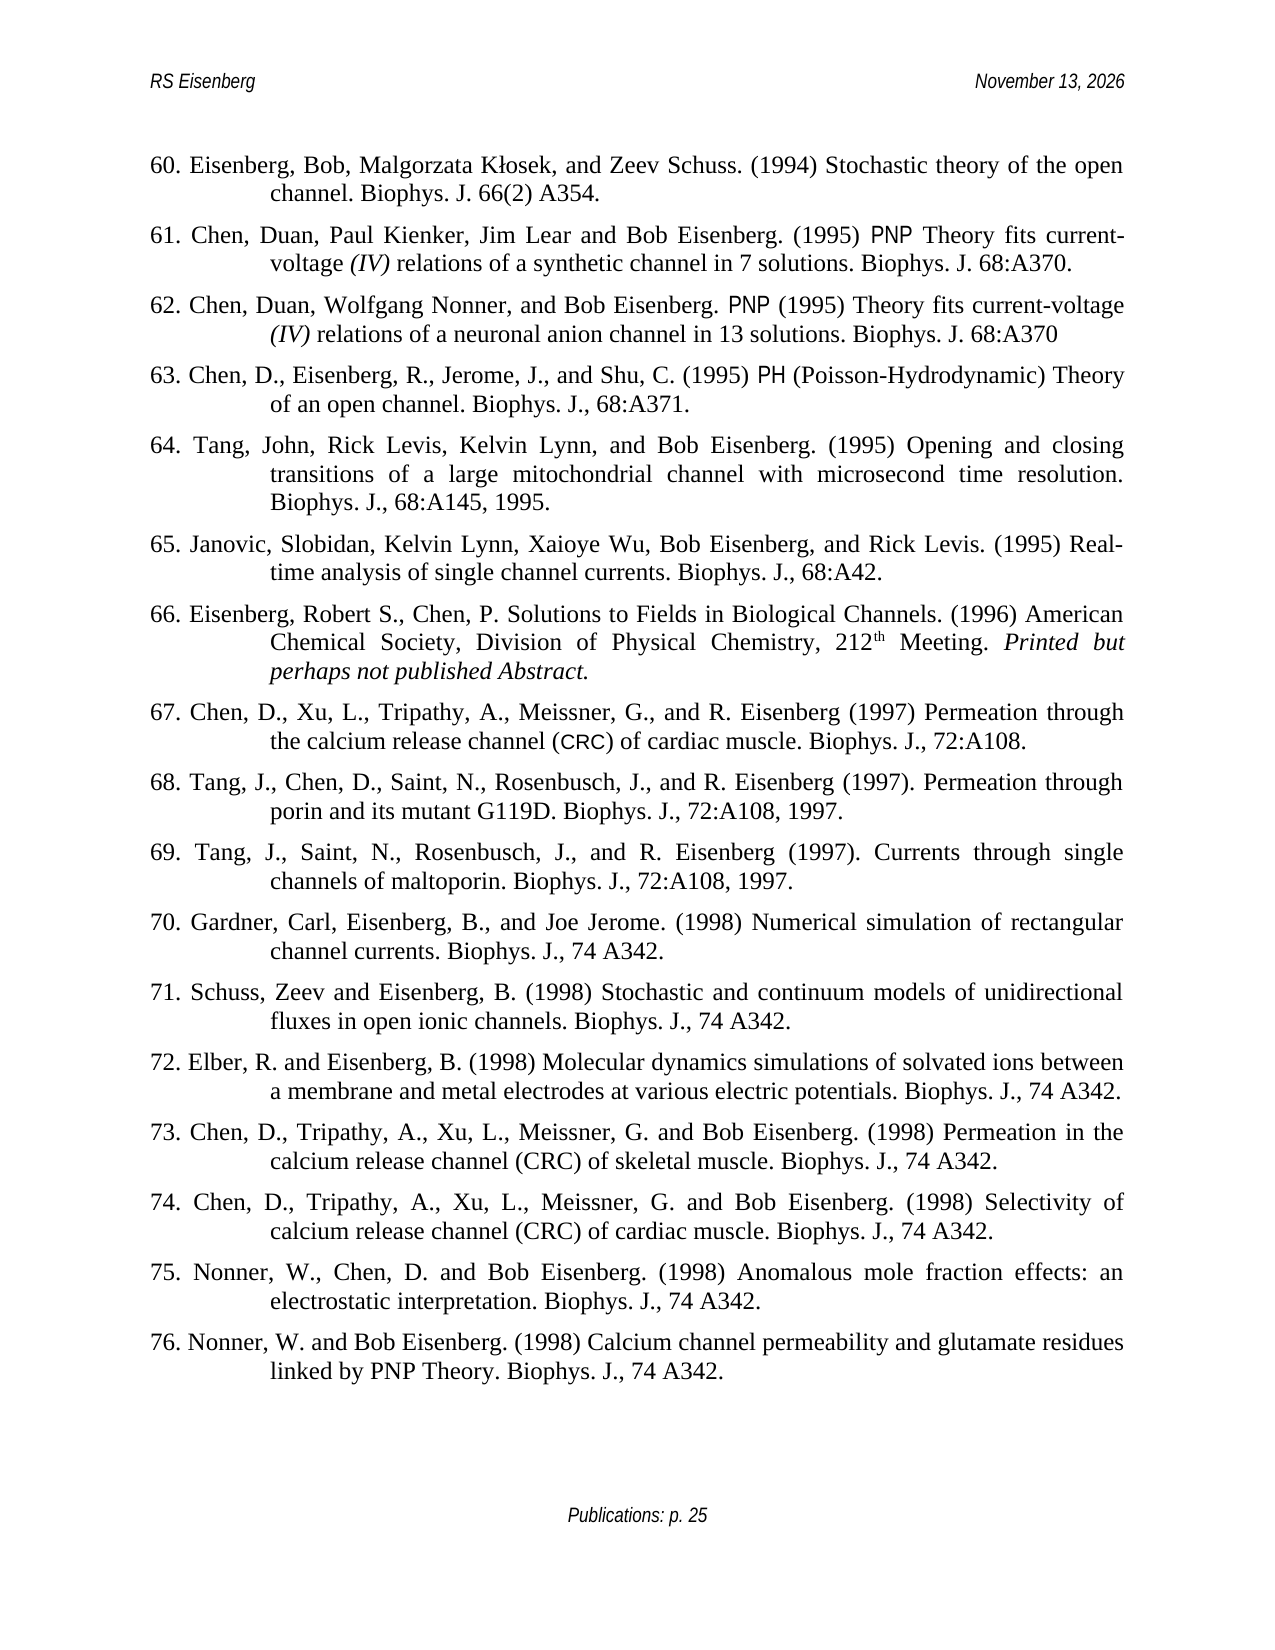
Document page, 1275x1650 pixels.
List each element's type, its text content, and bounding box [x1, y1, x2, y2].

text 75. Nonner, W., Chen, D. and Bob Eisenberg. (1998) Anomalous mole fraction effects: an electrostatic interpretation. Biophys. J., 74 A342. [150, 1257, 1125, 1315]
text 73. Chen, D., Tripathy, A., Xu, L., Meissner, G. and Bob Eisenberg. (1998) Permeation in the calcium release channel (CRC) of skeletal muscle. Biophys. J., 74 A342. [150, 1117, 1125, 1175]
text 65. Janovic, Slobidan, Kelvin Lynn, Xaioye Wu, Bob Eisenberg, and Rick Levis. (1995) Real-time analysis of single channel currents. Biophys. J., 68:A42. [150, 529, 1125, 586]
text 66. Eisenberg, Robert S., Chen, P. Solutions to Fields in Biological Channels. (1996) American Chemical Society, Division of Physical Chemistry, 212th Meeting. Printed but perhaps not published Abstract. [150, 599, 1125, 685]
text 68. Tang, J., Chen, D., Saint, N., Rosenbusch, J., and R. Eisenberg (1997). Permeation through porin and its mutant G119D. Biophys. J., 72:A108, 1997. [150, 767, 1125, 825]
text 64. Tang, John, Rick Levis, Kelvin Lynn, and Bob Eisenberg. (1995) Opening and closing transitions of a large mitochondrial channel with microsecond time resolution. Biophys. J., 68:A145, 1995. [150, 430, 1125, 516]
text 71. Schuss, Zeev and Eisenberg, B. (1998) Stochastic and continuum models of unidirectional fluxes in open ionic channels. Biophys. J., 74 A342. [150, 977, 1125, 1035]
text 70. Gardner, Carl, Eisenberg, B., and Joe Jerome. (1998) Numerical simulation of rectangular channel currents. Biophys. J., 74 A342. [150, 907, 1125, 965]
text 67. Chen, D., Xu, L., Tripathy, A., Meissner, G., and R. Eisenberg (1997) Permeation through the calcium release channel (CRC) of cardiac muscle. Biophys. J., 72:A108. [150, 697, 1125, 755]
text 61. Chen, Duan, Paul Kienker, Jim Lear and Bob Eisenberg. (1995) PNP Theory fits current-voltage (IV) relations of a synthetic channel in 7 solutions. Biophys. J. 68:A370. [150, 220, 1125, 277]
text 62. Chen, Duan, Wolfgang Nonner, and Bob Eisenberg. PNP (1995) Theory fits current-voltage (IV) relations of a neuronal anion channel in 13 solutions. Biophys. J. 68:A370 [150, 290, 1125, 347]
text 74. Chen, D., Tripathy, A., Xu, L., Meissner, G. and Bob Eisenberg. (1998) Selectivity of calcium release channel (CRC) of cardiac muscle. Biophys. J., 74 A342. [150, 1187, 1125, 1245]
text 76. Nonner, W. and Bob Eisenberg. (1998) Calcium channel permeability and glutamate residues linked by PNP Theory. Biophys. J., 74 A342. [150, 1327, 1125, 1385]
text 72. Elber, R. and Eisenberg, B. (1998) Molecular dynamics simulations of solvated ions between a membrane and metal electrodes at various electric potentials. Biophys. J., 74 A342. [150, 1047, 1125, 1105]
text 60. Eisenberg, Bob, Malgorzata Kłosek, and Zeev Schuss. (1994) Stochastic theory of the open channel. Biophys. J. 66(2) A354. [150, 150, 1125, 207]
text 69. Tang, J., Saint, N., Rosenbusch, J., and R. Eisenberg (1997). Currents through single channels of maltoporin. Biophys. J., 72:A108, 1997. [150, 837, 1125, 895]
text 63. Chen, D., Eisenberg, R., Jerome, J., and Shu, C. (1995) PH (Poisson-Hydrodynamic) Theory of an open channel. Biophys. J., 68:A371. [150, 360, 1125, 417]
